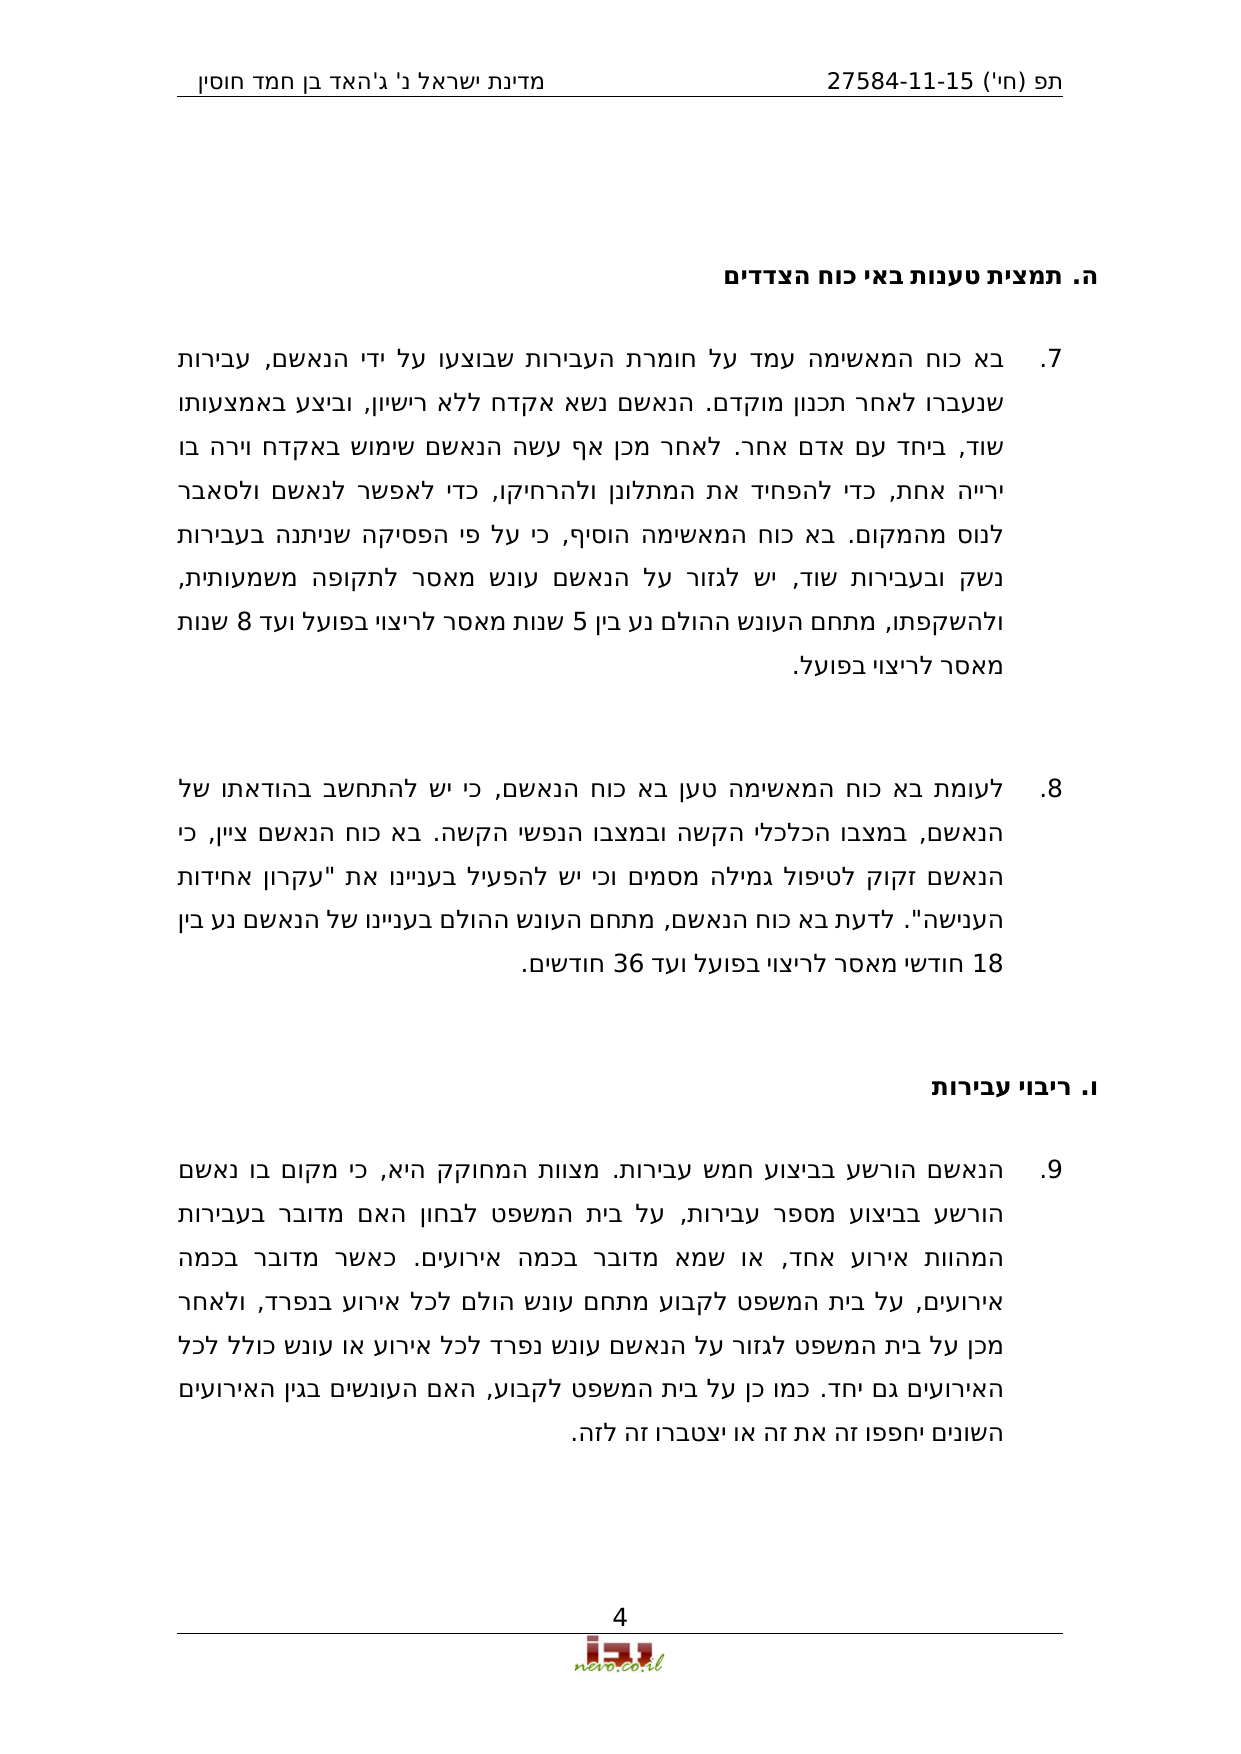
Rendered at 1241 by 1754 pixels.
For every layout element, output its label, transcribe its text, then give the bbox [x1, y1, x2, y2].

text ה. תמצית טענות באי כוח הצדדים [177, 261, 1098, 290]
text ו. ריבוי עבירות [177, 1072, 1098, 1101]
text 9. הנאשם הורשע בביצוע חמש עבירות. מצוות המחוקק היא, כי מקום בו נאשם הורשע בביצוע מספר עבירות, על בית המשפט לבחון האם מדובר בעבירות המהוות אירוע אחד, או שמא מדובר בכמה אירועים. כאשר מדובר בכמה אירועים, על בית המשפט לקבוע מתחם עונש הולם לכל אירוע בנפרד, ולאחר מכן על בית המשפט לגזור על הנאשם עונש נפרד לכל אירוע או עונש כולל לכל האירועים גם יחד. כמו כן על בית המשפט לקבוע, האם העונשים בגין האירועים השונים יחפפו זה את זה או יצטברו זה לזה. [177, 1155, 1063, 1448]
text 8. לעומת בא כוח המאשימה טען בא כוח הנאשם, כי יש להתחשב בהודאתו של הנאשם, במצבו הכלכלי הקשה ובמצבו הנפשי הקשה. בא כוח הנאשם ציין, כי הנאשם זקוק לטיפול גמילה מסמים וכי יש להפעיל בעניינו את "עקרון אחידות הענישה". לדעת בא כוח הנאשם, מתחם העונש ההולם בעניינו של הנאשם נע בין 18 חודשי מאסר לריצוי בפועל ועד 36 חודשים. [177, 774, 1063, 979]
picture [574, 1635, 666, 1673]
text 7. בא כוח המאשימה עמד על חומרת העבירות שבוצעו על ידי הנאשם, עבירות שנעברו לאחר תכנון מוקדם. הנאשם נשא אקדח ללא רישיון, וביצע באמצעותו שוד, ביחד עם אדם אחר. לאחר מכן אף עשה הנאשם שימוש באקדח וירה בו ירייה אחת, כדי להפחיד את המתלונן ולהרחיקו, כדי לאפשר לנאשם ולסאבר לנוס מהמקום. בא כוח המאשימה הוסיף, כי על פי הפסיקה שניתנה בעבירות נשק ובעבירות שוד, יש לגזור על הנאשם עונש מאסר לתקופה משמעותית, ולהשקפתו, מתחם העונש ההולם נע בין 5 שנות מאסר לריצוי בפועל ועד 8 שנות מאסר לריצוי בפועל. [177, 344, 1063, 681]
